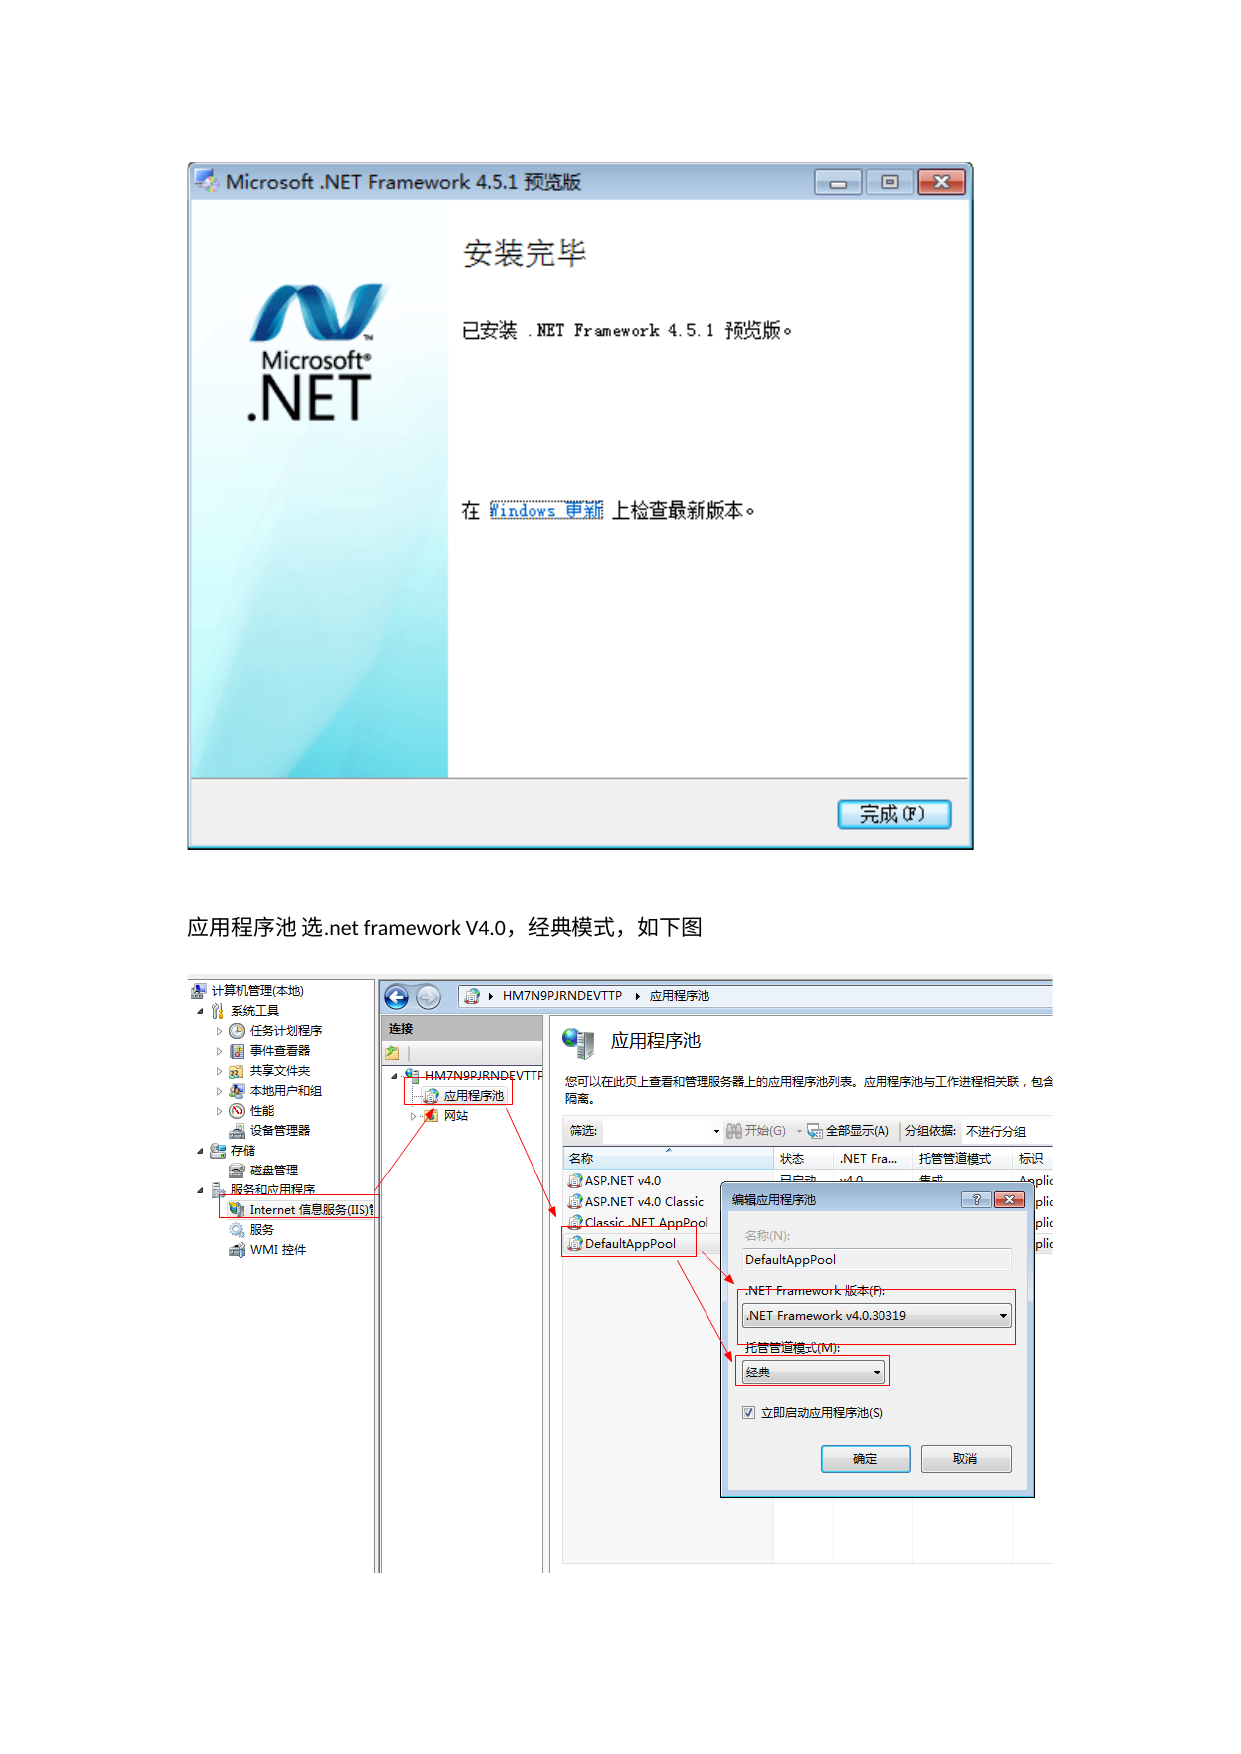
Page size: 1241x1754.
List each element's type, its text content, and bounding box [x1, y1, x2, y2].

picture [187, 162, 974, 850]
text 应用程序池 选.net framework V4.0，经典模式，如下图 [187, 909, 1053, 942]
picture [187, 974, 1053, 1573]
